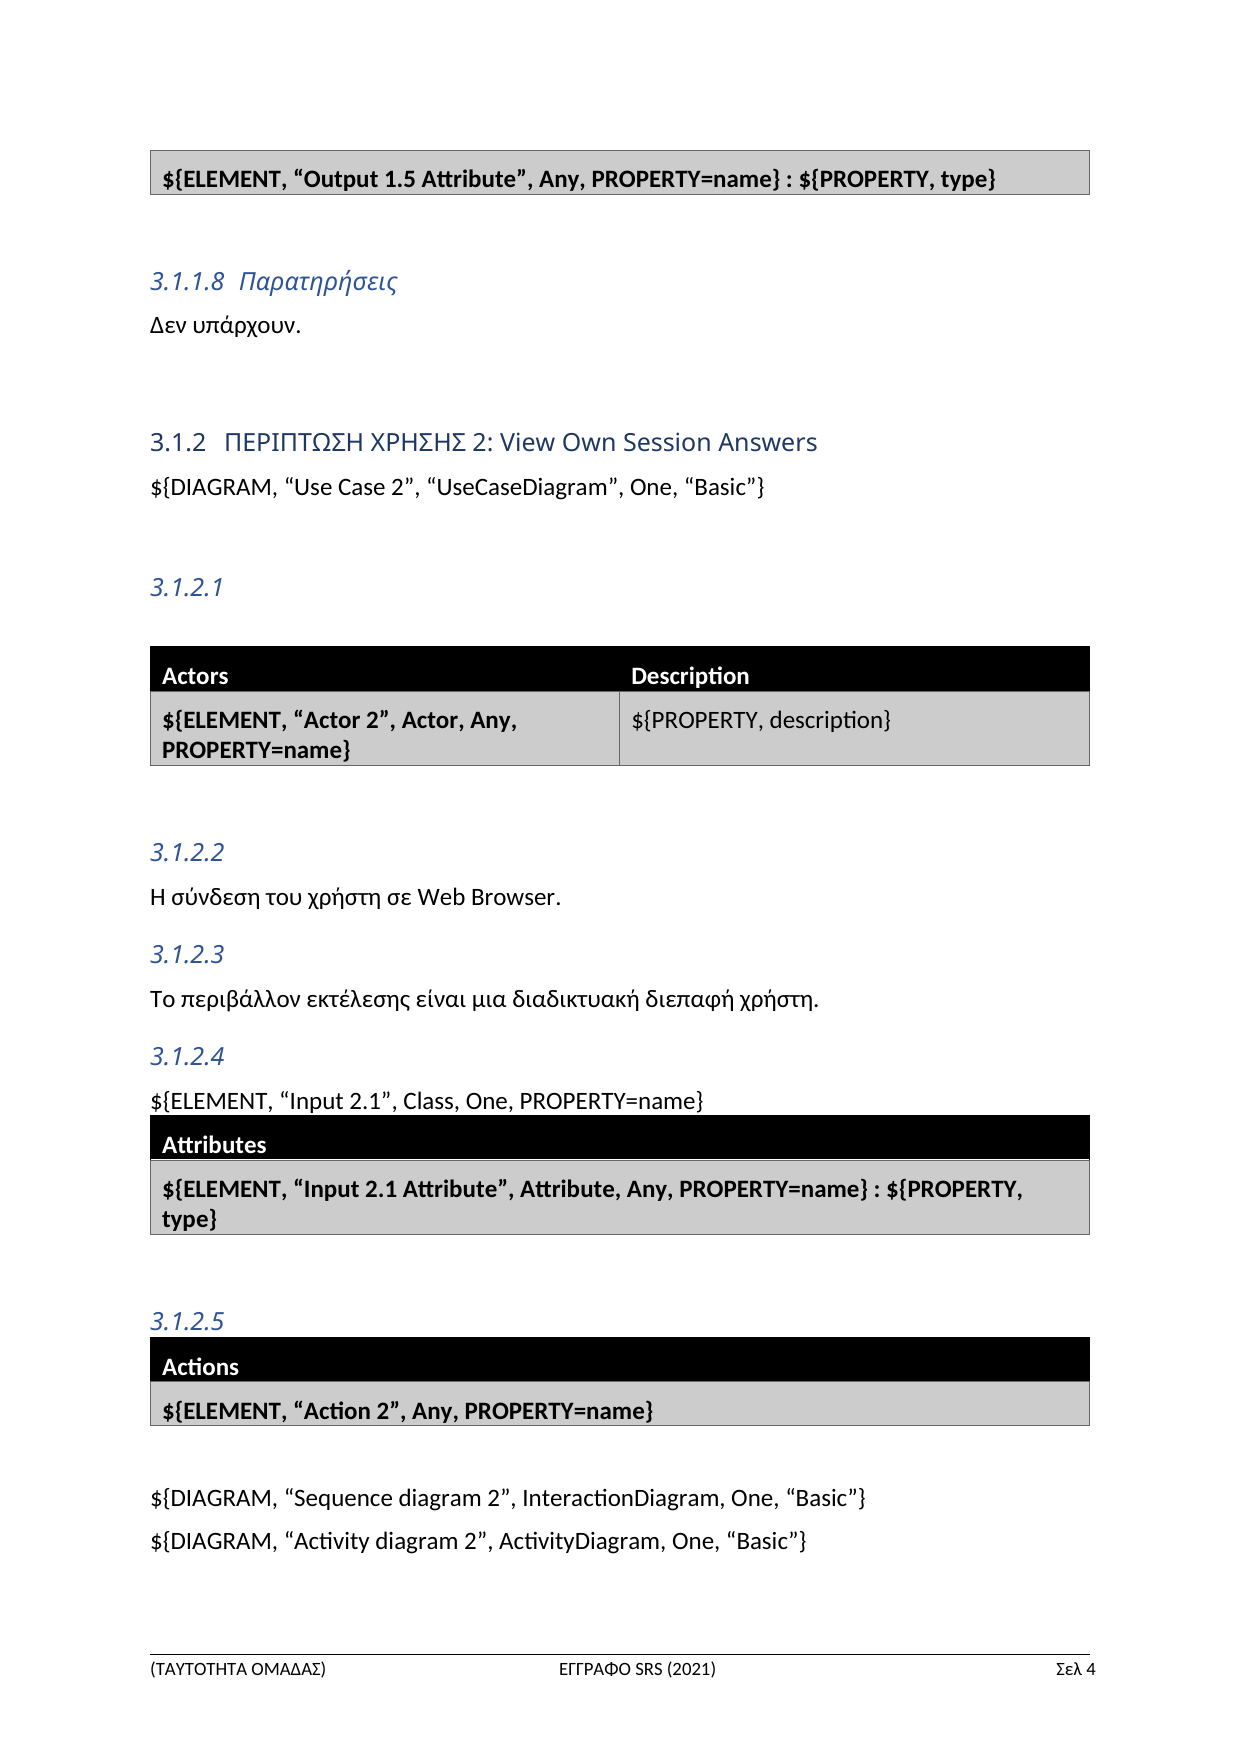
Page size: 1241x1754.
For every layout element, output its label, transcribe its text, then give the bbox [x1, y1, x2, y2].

table_header Actors [151, 648, 619, 691]
subtitle 3.1.2.4 [150, 1038, 1090, 1072]
subtitle 3.1.2.5 [150, 1303, 1090, 1337]
table_cell ${ELEMENT, “Actor 2”, Actor, Any, PROPERTY=name} [151, 692, 619, 765]
table_header Attributes [151, 1116, 1089, 1159]
table_header Description [620, 648, 1089, 691]
subtitle 3.1.2.2 [150, 834, 1090, 868]
table_cell ${ELEMENT, “Input 2.1 Attribute”, Attribute, Any, PROPERTY=name} : ${PROPERTY, type} [151, 1161, 1089, 1234]
table_cell ${ELEMENT, “Action 2”, Any, PROPERTY=name} [151, 1382, 1089, 1425]
text Δεν υπάρχουν. [150, 310, 1090, 340]
table_cell ${PROPERTY, description} [620, 692, 1089, 765]
subtitle 3.1.2.3 [150, 936, 1090, 970]
subtitle 3.1.2 ΠΕΡΙΠΤΩΣΗ ΧΡΗΣΗΣ 2: View Own Session Answers [150, 424, 1090, 458]
text Η σύνδεση του χρήστη σε Web Browser. [150, 881, 1090, 911]
table_header Actions [151, 1338, 1089, 1381]
subtitle 3.1.2.1 [150, 569, 1090, 603]
text ${ELEMENT, “Input 2.1”, Class, One, PROPERTY=name} [150, 1085, 1090, 1115]
text Το περιβάλλον εκτέλεσης είναι μια διαδικτυακή διεπαφή χρήστη. [150, 983, 1090, 1013]
text ${DIAGRAM, “Activity diagram 2”, ActivityDiagram, One, “Basic”} [150, 1525, 1090, 1555]
table_cell ${ELEMENT, “Output 1.5 Attribute”, Any, PROPERTY=name} : ${PROPERTY, type} [151, 151, 1089, 194]
text ${DIAGRAM, “Use Case 2”, “UseCaseDiagram”, One, “Basic”} [150, 471, 1090, 501]
subtitle 3.1.1.8 Παρατηρήσεις [150, 263, 1090, 297]
text ${DIAGRAM, “Sequence diagram 2”, InteractionDiagram, One, “Basic”} [150, 1482, 1090, 1512]
